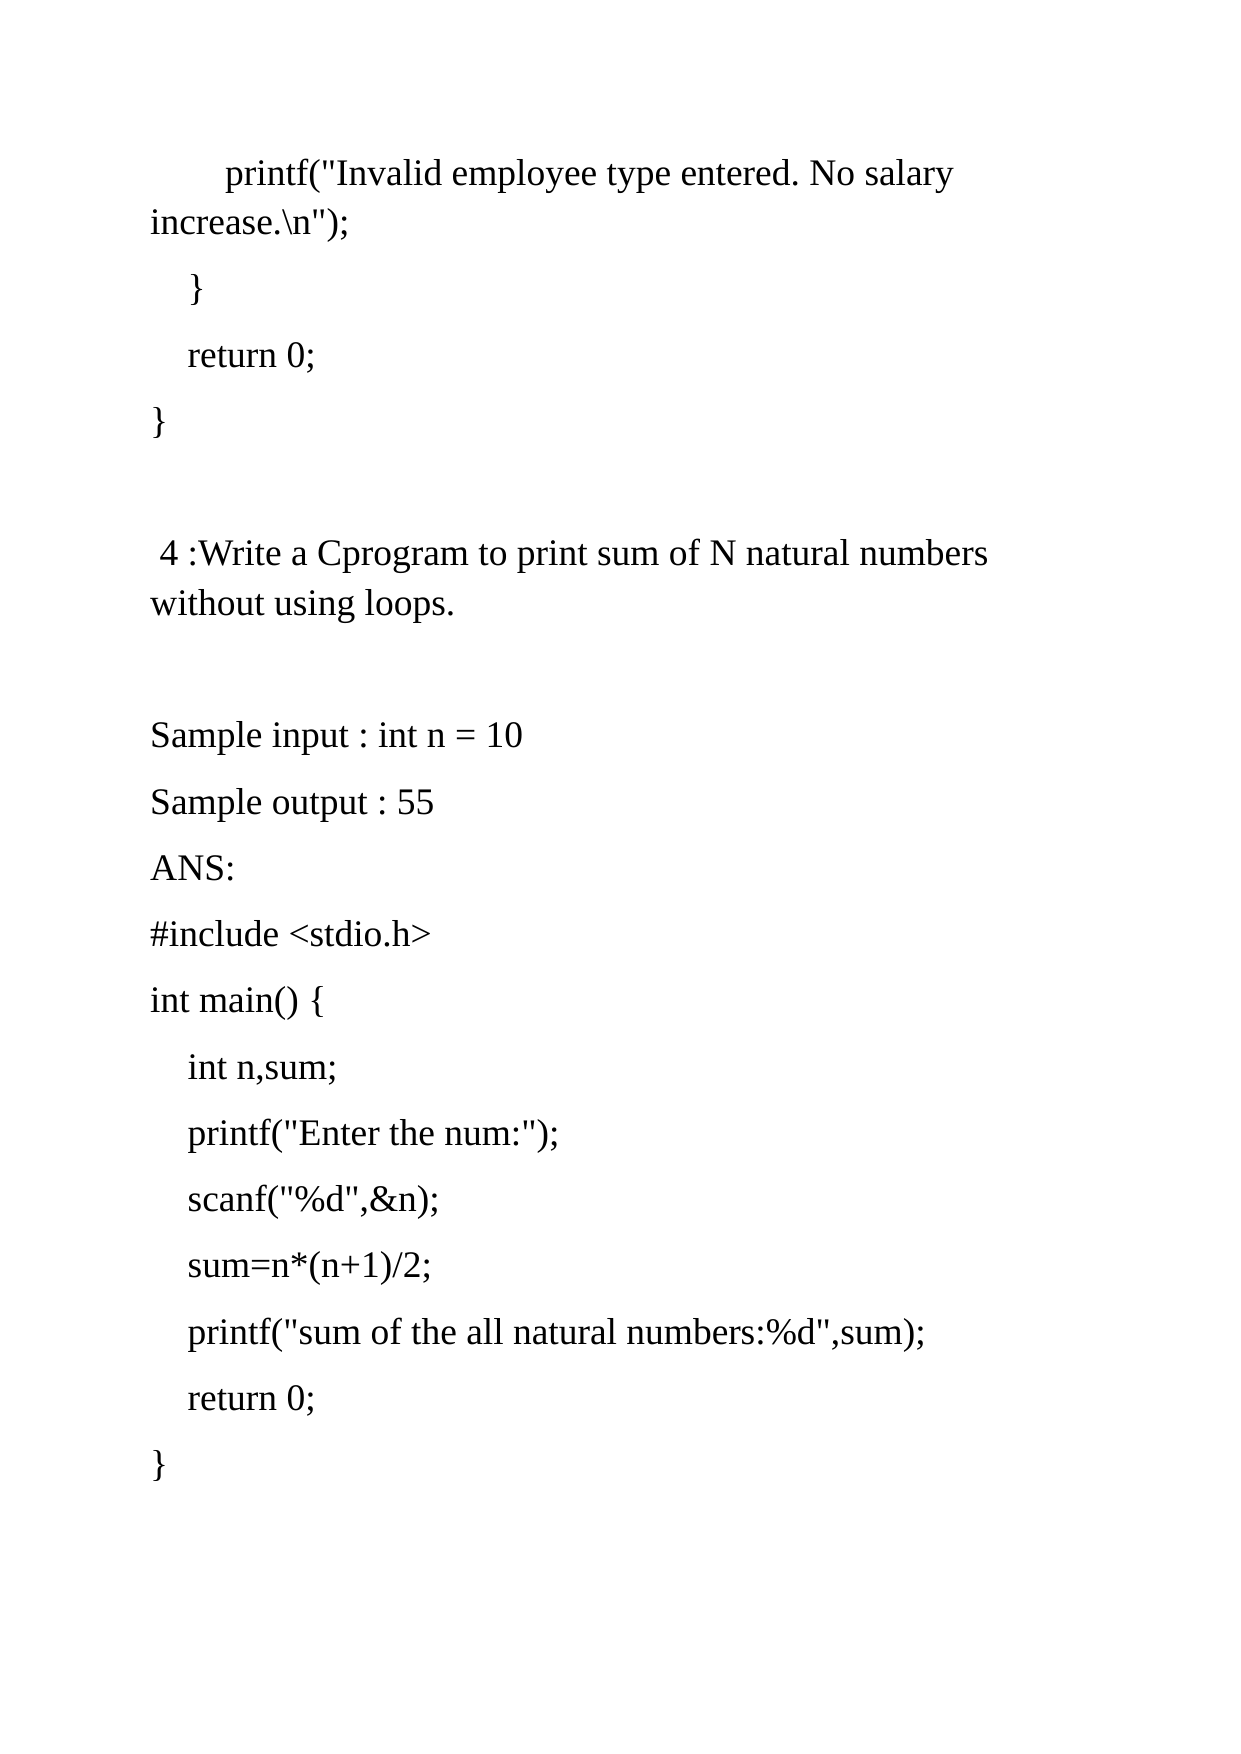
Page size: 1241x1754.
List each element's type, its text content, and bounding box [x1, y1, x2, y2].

text scanf("%d",&n); [150, 1177, 1090, 1220]
text int main() { [150, 978, 1090, 1021]
text 4 :Write a Cprogram to print sum of N natural numbers without using loops. [150, 531, 1090, 623]
text ANS: [150, 845, 1090, 888]
text } [150, 266, 1090, 309]
text return 0; [150, 1375, 1090, 1418]
text Sample output : 55 [150, 779, 1090, 822]
text #include <stdio.h> [150, 912, 1090, 955]
text } [150, 1442, 1090, 1485]
text printf("Invalid employee type entered. No salary increase.\n"); [150, 150, 1090, 243]
text } [150, 398, 1090, 441]
text return 0; [150, 332, 1090, 375]
text printf("sum of the all natural numbers:%d",sum); [150, 1309, 1090, 1352]
text sum=n*(n+1)/2; [150, 1243, 1090, 1286]
text int n,sum; [150, 1044, 1090, 1087]
text Sample input : int n = 10 [150, 713, 1090, 756]
text printf("Enter the num:"); [150, 1110, 1090, 1153]
